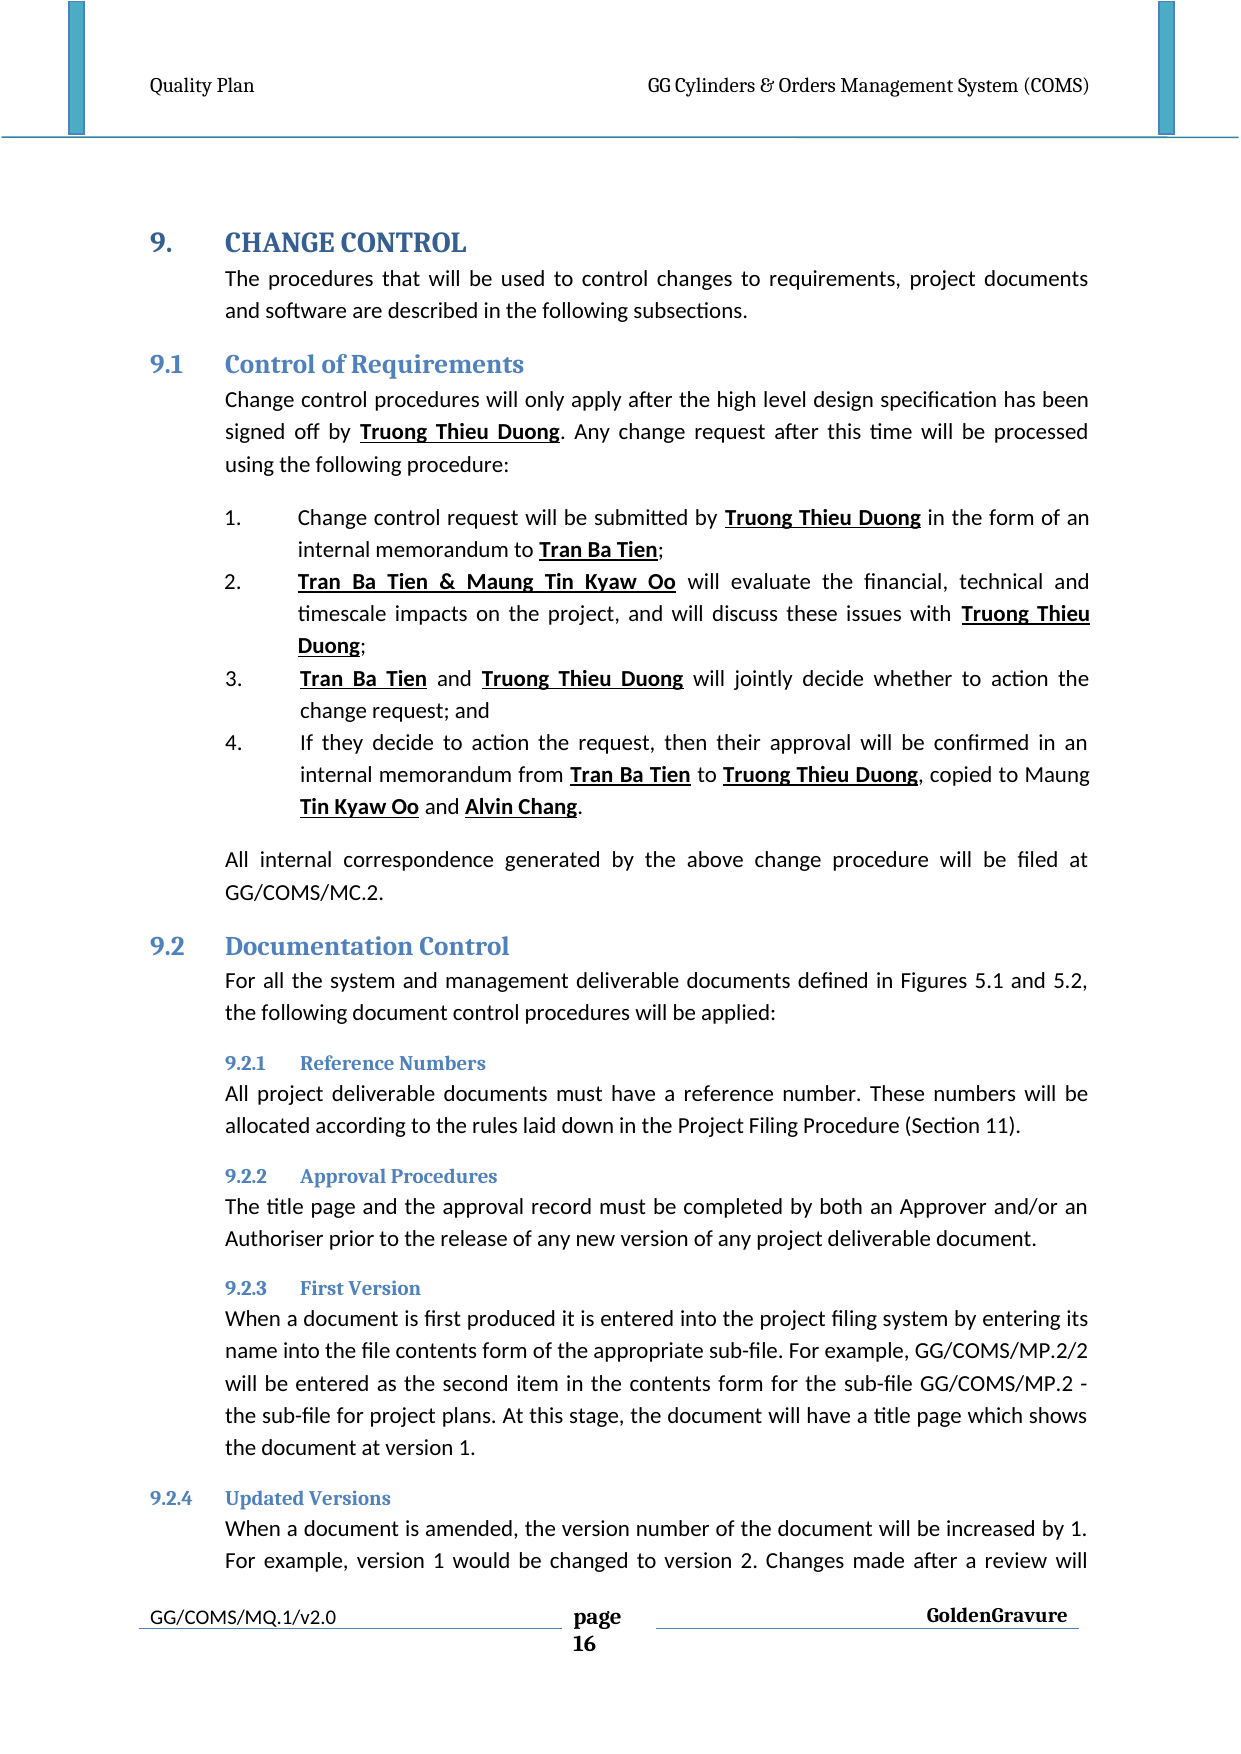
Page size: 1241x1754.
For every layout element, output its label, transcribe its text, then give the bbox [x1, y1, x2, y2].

text All internal correspondence generated by the above change procedure will be filed at GG/COMS/MC.2. [225, 845, 1090, 906]
text For all the system and management deliverable documents defined in Figures 5.1 and 5.2, the following document control procedures will be applied: [225, 966, 1090, 1027]
text Change control procedures will only apply after the high level design specification has been signed off by Truong Thieu Duong. Any change request after this time will be processed using the following procedure: [225, 385, 1090, 478]
subtitle 9.2.4 Updated Versions [150, 1486, 1090, 1510]
list Tran Ba Tien and Truong Thieu Duong will jointly decide whether to action the change request; and [225, 664, 1090, 724]
subtitle 9.2.1 Reference Numbers [150, 1052, 1090, 1076]
subtitle 9.2 Documentation Control [150, 931, 1090, 962]
list Tran Ba Tien & Maung Tin Kyaw Oo will evaluate the financial, technical and timescale impacts on the project, and will discuss these issues with Truong Thieu Duong; [224, 567, 1090, 659]
list If they decide to action the request, then their approval will be confirmed in an internal memorandum from Tran Ba Tien to Truong Thieu Duong, copied to Maung Tin Kyaw Oo and Alvin Chang. [225, 728, 1090, 820]
text The title page and the approval record must be completed by both an Approver and/or an Authoriser prior to the release of any new version of any project deliverable document. [225, 1192, 1090, 1252]
text All project deliverable documents must have a reference number. These numbers will be allocated according to the rules laid down in the Project Filing Procedure (Section 11). [225, 1079, 1090, 1139]
text The procedures that will be used to control changes to requirements, project documents and software are described in the following subsections. [225, 264, 1090, 324]
subtitle 9.1 Control of Requirements [150, 349, 1090, 381]
subtitle 9. CHANGE CONTROL [150, 226, 1090, 259]
subtitle 9.2.2 Approval Procedures [150, 1164, 1090, 1188]
subtitle 9.2.3 First Version [150, 1277, 1090, 1301]
text When a document is first produced it is entered into the project filing system by entering its name into the file contents form of the appropriate sub-file. For example, GG/COMS/MP.2/2 will be entered as the second item in the contents form for the sub-file GG/COMS/MP.2 - the sub-file for project plans. At this stage, the document will have a title page which shows the document at version 1. [225, 1304, 1090, 1461]
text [225, 1514, 1090, 1574]
list Change control request will be submitted by Truong Thieu Duong in the form of an internal memorandum to Tran Ba Tien; [224, 503, 1090, 563]
